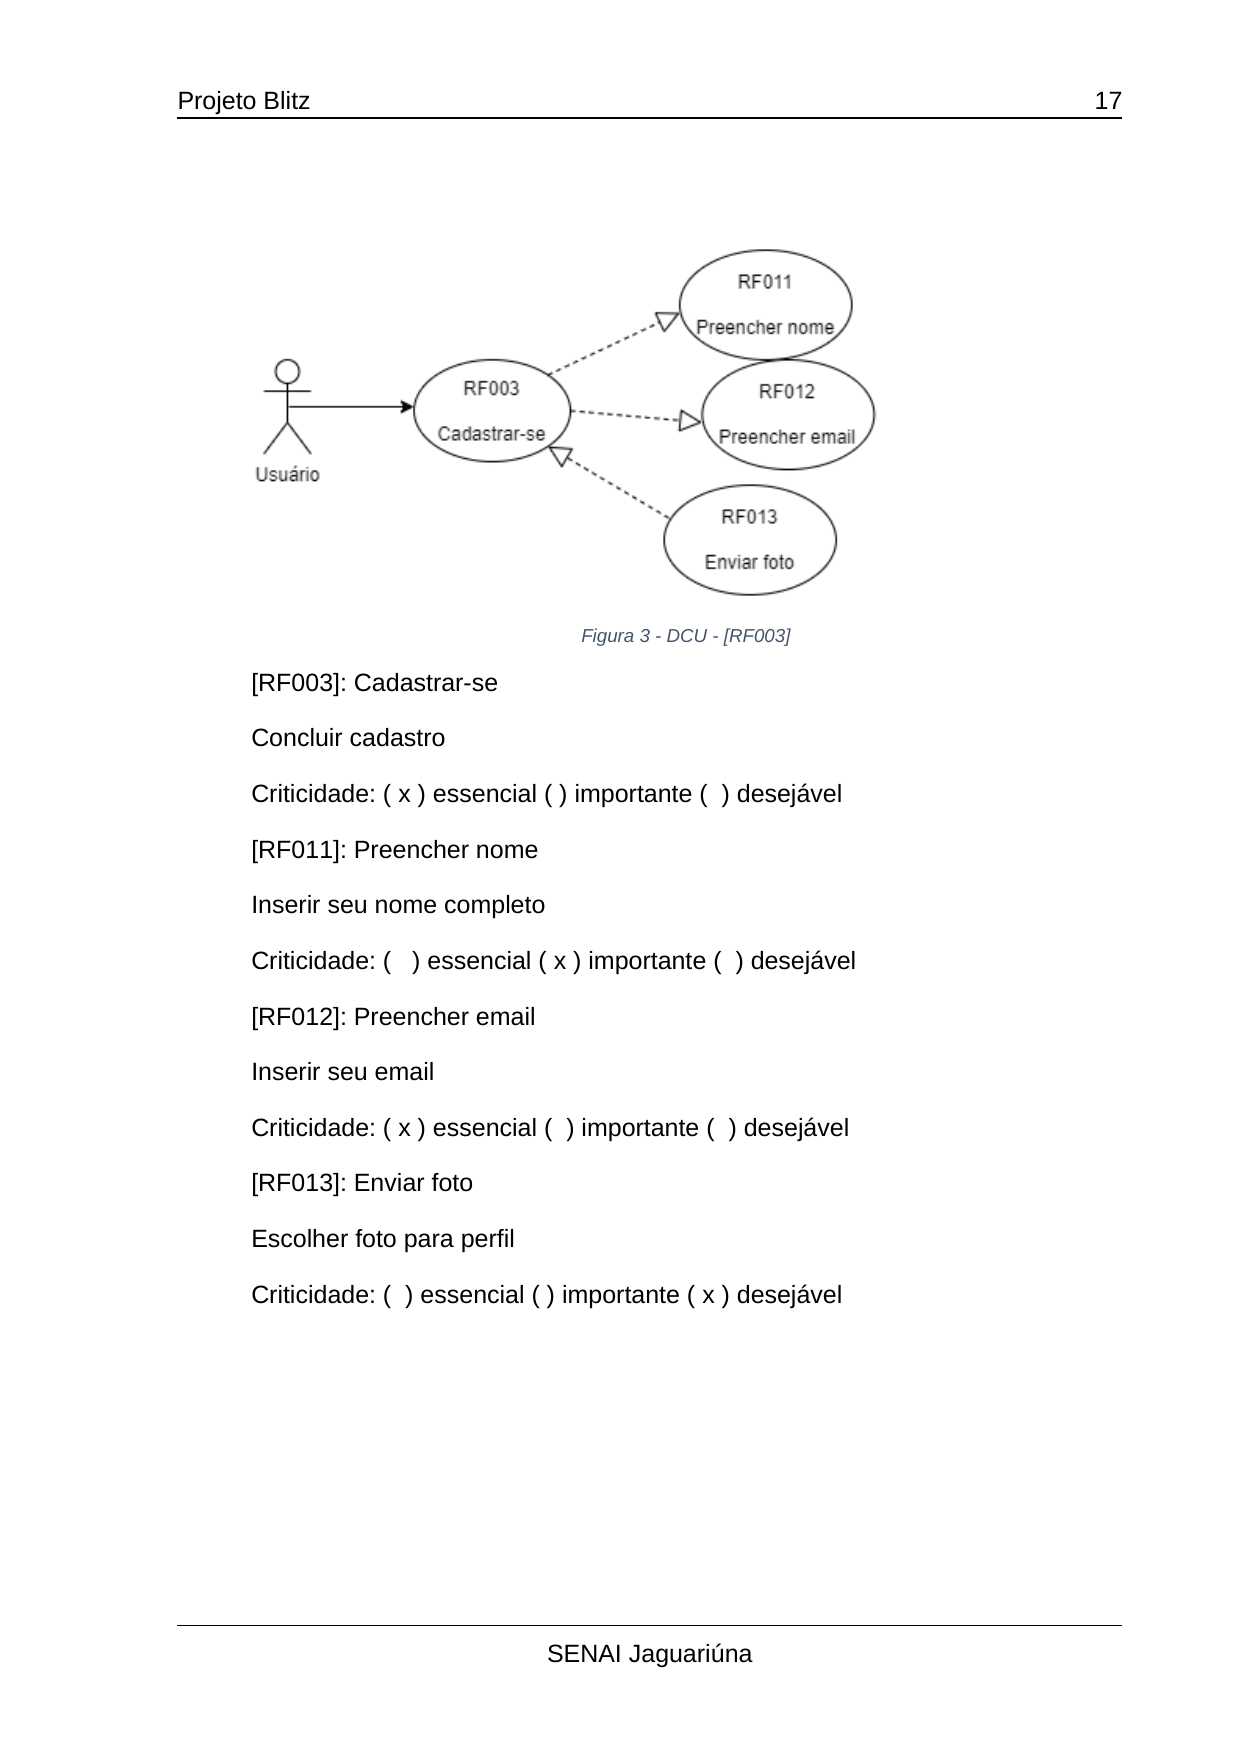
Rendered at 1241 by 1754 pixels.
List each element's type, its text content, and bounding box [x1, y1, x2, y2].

text Escolher foto para perfil [177, 1224, 1122, 1253]
text [RF003]: Cadastrar-se [177, 668, 1122, 696]
text Concluir cadastro [177, 723, 1122, 752]
text Criticidade: ( x ) essencial ( ) importante ( ) desejável [177, 779, 1122, 808]
text Inserir seu email [177, 1057, 1122, 1086]
text [RF012]: Preencher email [177, 1001, 1122, 1030]
text Criticidade: ( x ) essencial ( ) importante ( ) desejável [177, 1113, 1122, 1141]
text Criticidade: ( ) essencial ( x ) importante ( ) desejável [177, 946, 1122, 974]
text [RF013]: Enviar foto [177, 1168, 1122, 1197]
text Figura 3 - DCU - [RF003] [177, 625, 1122, 647]
text Inserir seu nome completo [177, 890, 1122, 919]
picture [251, 245, 881, 599]
text [RF011]: Preencher nome [177, 834, 1122, 863]
text Criticidade: ( ) essencial ( ) importante ( x ) desejável [177, 1279, 1122, 1308]
